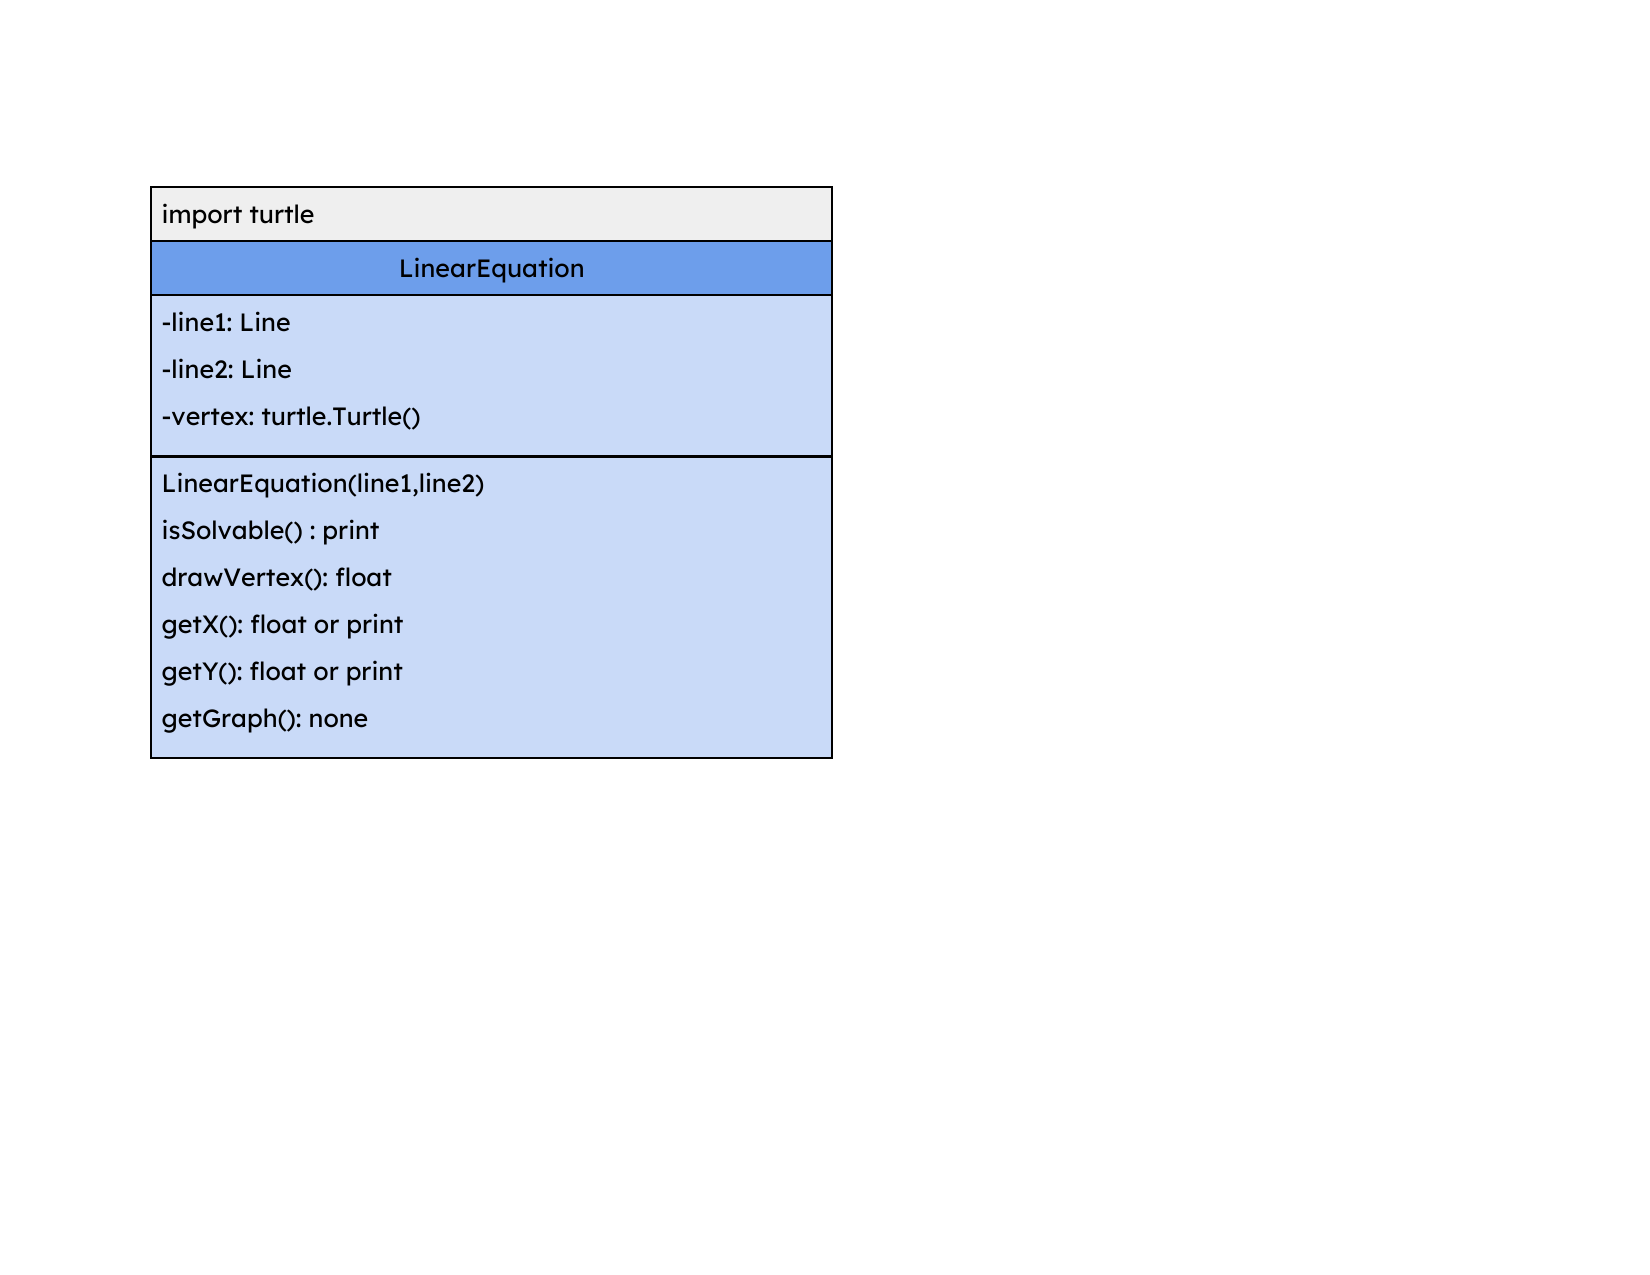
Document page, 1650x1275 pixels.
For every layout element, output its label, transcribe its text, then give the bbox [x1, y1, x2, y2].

table_cell LinearEquation(line1,line2) isSolvable() : print drawVertex(): float getX(): float or print getY(): float or print getGraph(): none [152, 458, 831, 757]
table_cell -line1: Line -line2: Line -vertex: turtle.Turtle() [152, 296, 831, 455]
table_header import turtle [152, 188, 831, 240]
table_cell LinearEquation [152, 242, 831, 294]
